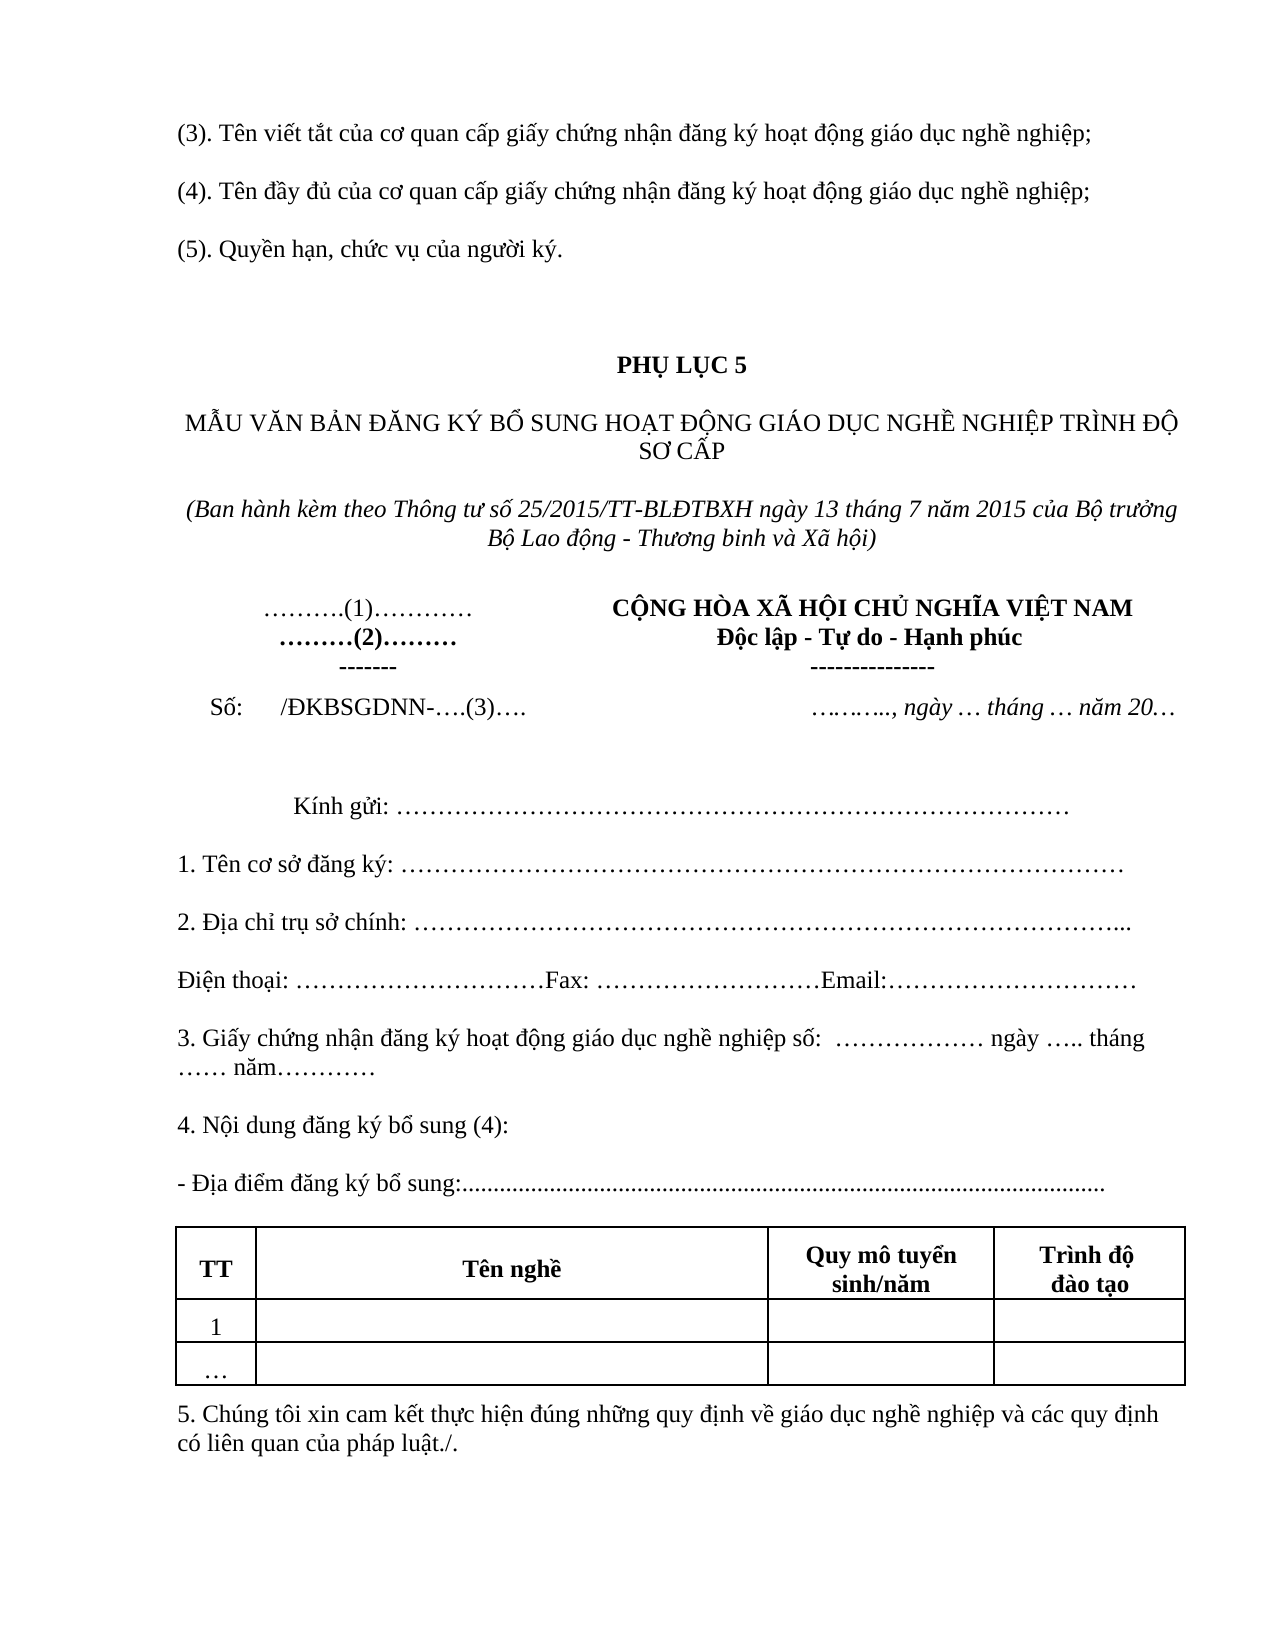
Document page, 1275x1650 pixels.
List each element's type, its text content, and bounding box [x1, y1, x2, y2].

table_cell [257, 1300, 767, 1341]
table_cell [995, 1300, 1184, 1341]
text - Địa điểm đăng ký bổ sung:....................................................................................................... [177, 1168, 1186, 1196]
text 1. Tên cơ sở đăng ký: …………………………………………………………………………… [177, 849, 1186, 878]
table_header Quy mô tuyển sinh/năm [769, 1228, 993, 1298]
text PHỤ LỤC 5 [177, 350, 1186, 378]
table_header ……….(1)………… ………(2)……… ------- [177, 581, 558, 680]
text 4. Nội dung đăng ký bổ sung (4): [177, 1110, 1186, 1138]
text Điện thoại: …………………………Fax: ………………………Email:………………………… [177, 965, 1186, 994]
text (4). Tên đầy đủ của cơ quan cấp giấy chứng nhận đăng ký hoạt động giáo dục nghề nghiệp; [177, 176, 1186, 205]
table_header Trình độ đào tạo [995, 1228, 1184, 1298]
text 5. Chúng tôi xin cam kết thực hiện đúng những quy định về giáo dục nghề nghiệp và các quy định có liên quan của pháp luật./. [177, 1399, 1186, 1456]
text (Ban hành kèm theo Thông tư số 25/2015/TT-BLĐTBXH ngày 13 tháng 7 năm 2015 của Bộ trưởng Bộ Lao động - Thương binh và Xã hội) [177, 494, 1186, 552]
text 2. Địa chỉ trụ sở chính: …………………………………………………………………………... [177, 907, 1186, 936]
table_header TT [177, 1228, 255, 1298]
text MẪU VĂN BẢN ĐĂNG KÝ BỔ SUNG HOẠT ĐỘNG GIÁO DỤC NGHỀ NGHIỆP TRÌNH ĐỘ SƠ CẤP [177, 408, 1186, 465]
text (5). Quyền hạn, chức vụ của người ký. [177, 234, 1186, 263]
table_cell [995, 1343, 1184, 1384]
table_cell [769, 1300, 993, 1341]
table_cell … [177, 1343, 255, 1384]
text (3). Tên viết tắt của cơ quan cấp giấy chứng nhận đăng ký hoạt động giáo dục nghề nghiệp; [177, 118, 1186, 147]
table_header CỘNG HÒA XÃ HỘI CHỦ NGHĨA VIỆT NAM Độc lập - Tự do - Hạnh phúc --------------- [559, 581, 1186, 680]
text 3. Giấy chứng nhận đăng ký hoạt động giáo dục nghề nghiệp số: ……………… ngày ….. tháng …… năm………… [177, 1023, 1186, 1081]
table_cell 1 [177, 1300, 255, 1341]
table_cell ……….., ngày … tháng … năm 20… [559, 680, 1186, 721]
table_header Tên nghề [257, 1228, 767, 1298]
table_cell Số: /ĐKBSGDNN-….(3)…. [177, 680, 558, 721]
table_cell [257, 1343, 767, 1384]
text Kính gửi: ……………………………………………………………………… [177, 791, 1186, 820]
table_cell [769, 1343, 993, 1384]
